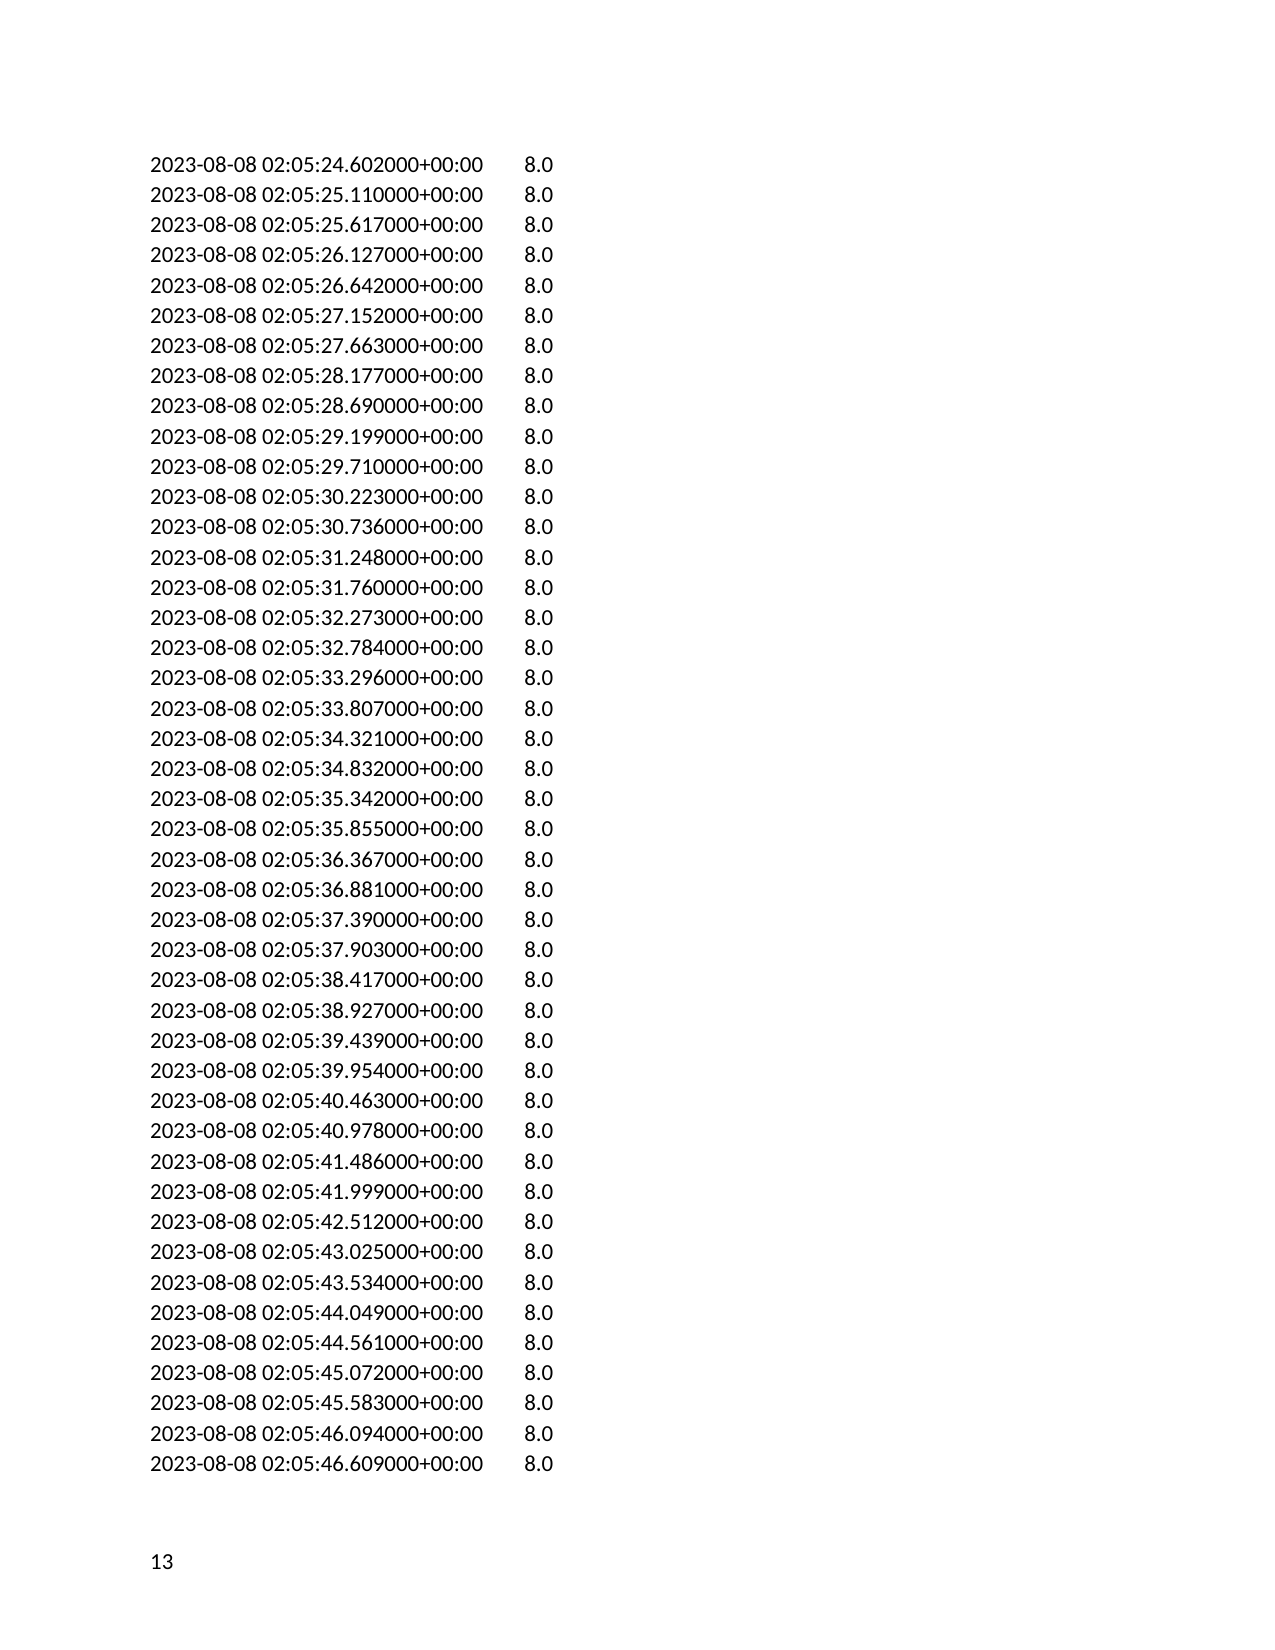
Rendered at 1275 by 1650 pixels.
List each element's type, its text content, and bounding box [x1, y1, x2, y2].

text 2023-08-08 02:05:39.439000+00:00 8.0 [150, 1026, 1125, 1054]
text 2023-08-08 02:05:46.609000+00:00 8.0 [150, 1449, 1125, 1477]
text 2023-08-08 02:05:25.110000+00:00 8.0 [150, 180, 1125, 208]
text 2023-08-08 02:05:39.954000+00:00 8.0 [150, 1056, 1125, 1084]
text 2023-08-08 02:05:27.663000+00:00 8.0 [150, 331, 1125, 359]
text 2023-08-08 02:05:42.512000+00:00 8.0 [150, 1207, 1125, 1235]
text 2023-08-08 02:05:45.583000+00:00 8.0 [150, 1388, 1125, 1417]
text 2023-08-08 02:05:37.903000+00:00 8.0 [150, 935, 1125, 963]
text 2023-08-08 02:05:33.807000+00:00 8.0 [150, 694, 1125, 722]
text 2023-08-08 02:05:41.999000+00:00 8.0 [150, 1177, 1125, 1205]
text 2023-08-08 02:05:26.642000+00:00 8.0 [150, 271, 1125, 299]
text 2023-08-08 02:05:32.784000+00:00 8.0 [150, 633, 1125, 661]
text 2023-08-08 02:05:29.710000+00:00 8.0 [150, 452, 1125, 480]
text 2023-08-08 02:05:24.602000+00:00 8.0 [150, 150, 1125, 178]
text 2023-08-08 02:05:31.760000+00:00 8.0 [150, 573, 1125, 601]
text 2023-08-08 02:05:33.296000+00:00 8.0 [150, 663, 1125, 692]
text 2023-08-08 02:05:43.025000+00:00 8.0 [150, 1237, 1125, 1266]
text 2023-08-08 02:05:35.342000+00:00 8.0 [150, 784, 1125, 812]
text 2023-08-08 02:05:40.463000+00:00 8.0 [150, 1086, 1125, 1114]
text 2023-08-08 02:05:44.049000+00:00 8.0 [150, 1298, 1125, 1326]
text 2023-08-08 02:05:40.978000+00:00 8.0 [150, 1117, 1125, 1145]
text 2023-08-08 02:05:30.223000+00:00 8.0 [150, 482, 1125, 510]
text 2023-08-08 02:05:30.736000+00:00 8.0 [150, 512, 1125, 541]
text 2023-08-08 02:05:38.927000+00:00 8.0 [150, 996, 1125, 1024]
text 2023-08-08 02:05:43.534000+00:00 8.0 [150, 1268, 1125, 1296]
text 2023-08-08 02:05:46.094000+00:00 8.0 [150, 1419, 1125, 1447]
text 2023-08-08 02:05:25.617000+00:00 8.0 [150, 210, 1125, 238]
text 2023-08-08 02:05:26.127000+00:00 8.0 [150, 241, 1125, 269]
text 2023-08-08 02:05:28.177000+00:00 8.0 [150, 361, 1125, 389]
text 2023-08-08 02:05:28.690000+00:00 8.0 [150, 392, 1125, 420]
text 2023-08-08 02:05:36.367000+00:00 8.0 [150, 845, 1125, 873]
text 2023-08-08 02:05:27.152000+00:00 8.0 [150, 301, 1125, 329]
text 2023-08-08 02:05:38.417000+00:00 8.0 [150, 966, 1125, 994]
text 2023-08-08 02:05:44.561000+00:00 8.0 [150, 1328, 1125, 1356]
text 2023-08-08 02:05:29.199000+00:00 8.0 [150, 422, 1125, 450]
text 2023-08-08 02:05:31.248000+00:00 8.0 [150, 543, 1125, 571]
text 2023-08-08 02:05:32.273000+00:00 8.0 [150, 603, 1125, 631]
text 2023-08-08 02:05:37.390000+00:00 8.0 [150, 905, 1125, 933]
text 2023-08-08 02:05:36.881000+00:00 8.0 [150, 875, 1125, 903]
text 2023-08-08 02:05:41.486000+00:00 8.0 [150, 1147, 1125, 1175]
text 2023-08-08 02:05:34.321000+00:00 8.0 [150, 724, 1125, 752]
text 2023-08-08 02:05:34.832000+00:00 8.0 [150, 754, 1125, 782]
text 2023-08-08 02:05:45.072000+00:00 8.0 [150, 1358, 1125, 1386]
text 2023-08-08 02:05:35.855000+00:00 8.0 [150, 814, 1125, 843]
